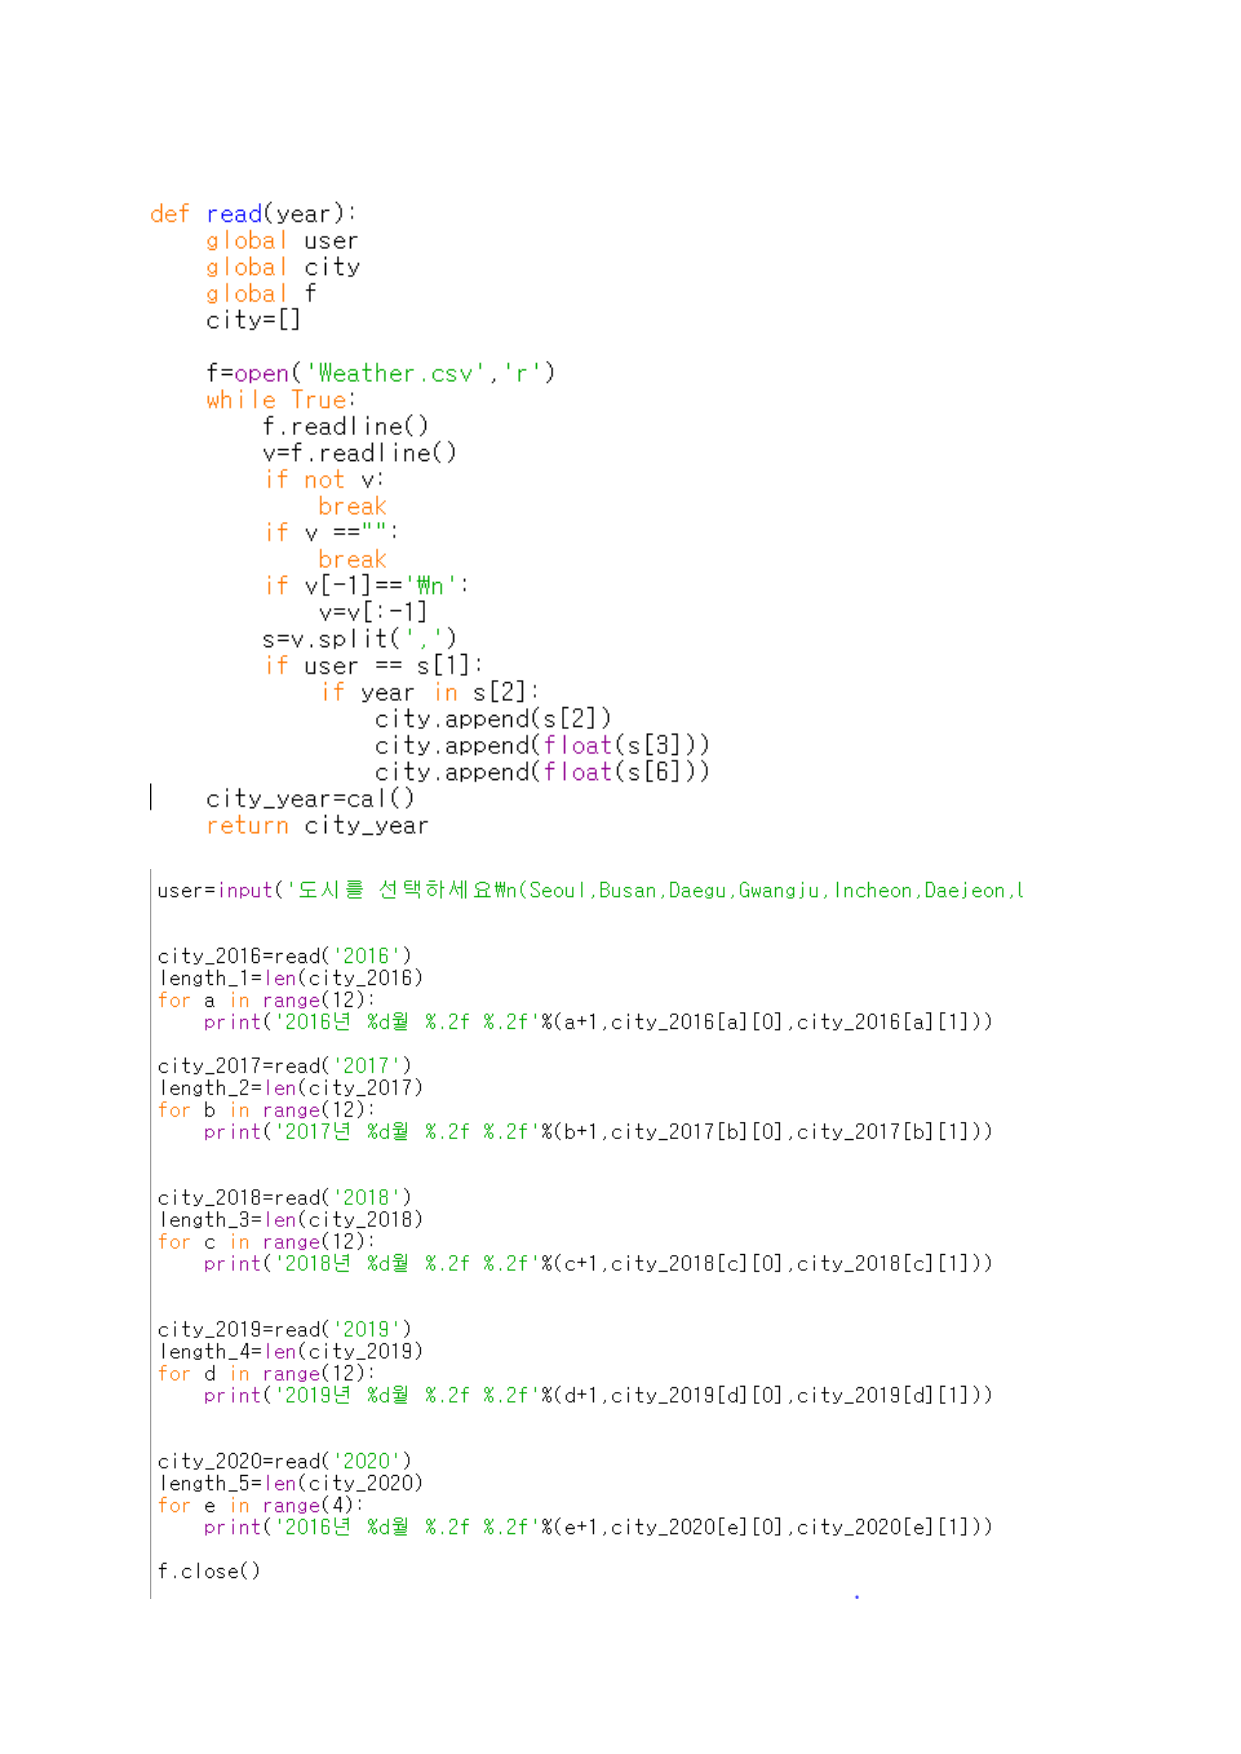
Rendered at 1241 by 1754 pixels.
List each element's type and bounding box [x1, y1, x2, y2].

picture [150, 177, 736, 851]
picture [150, 869, 1023, 1599]
